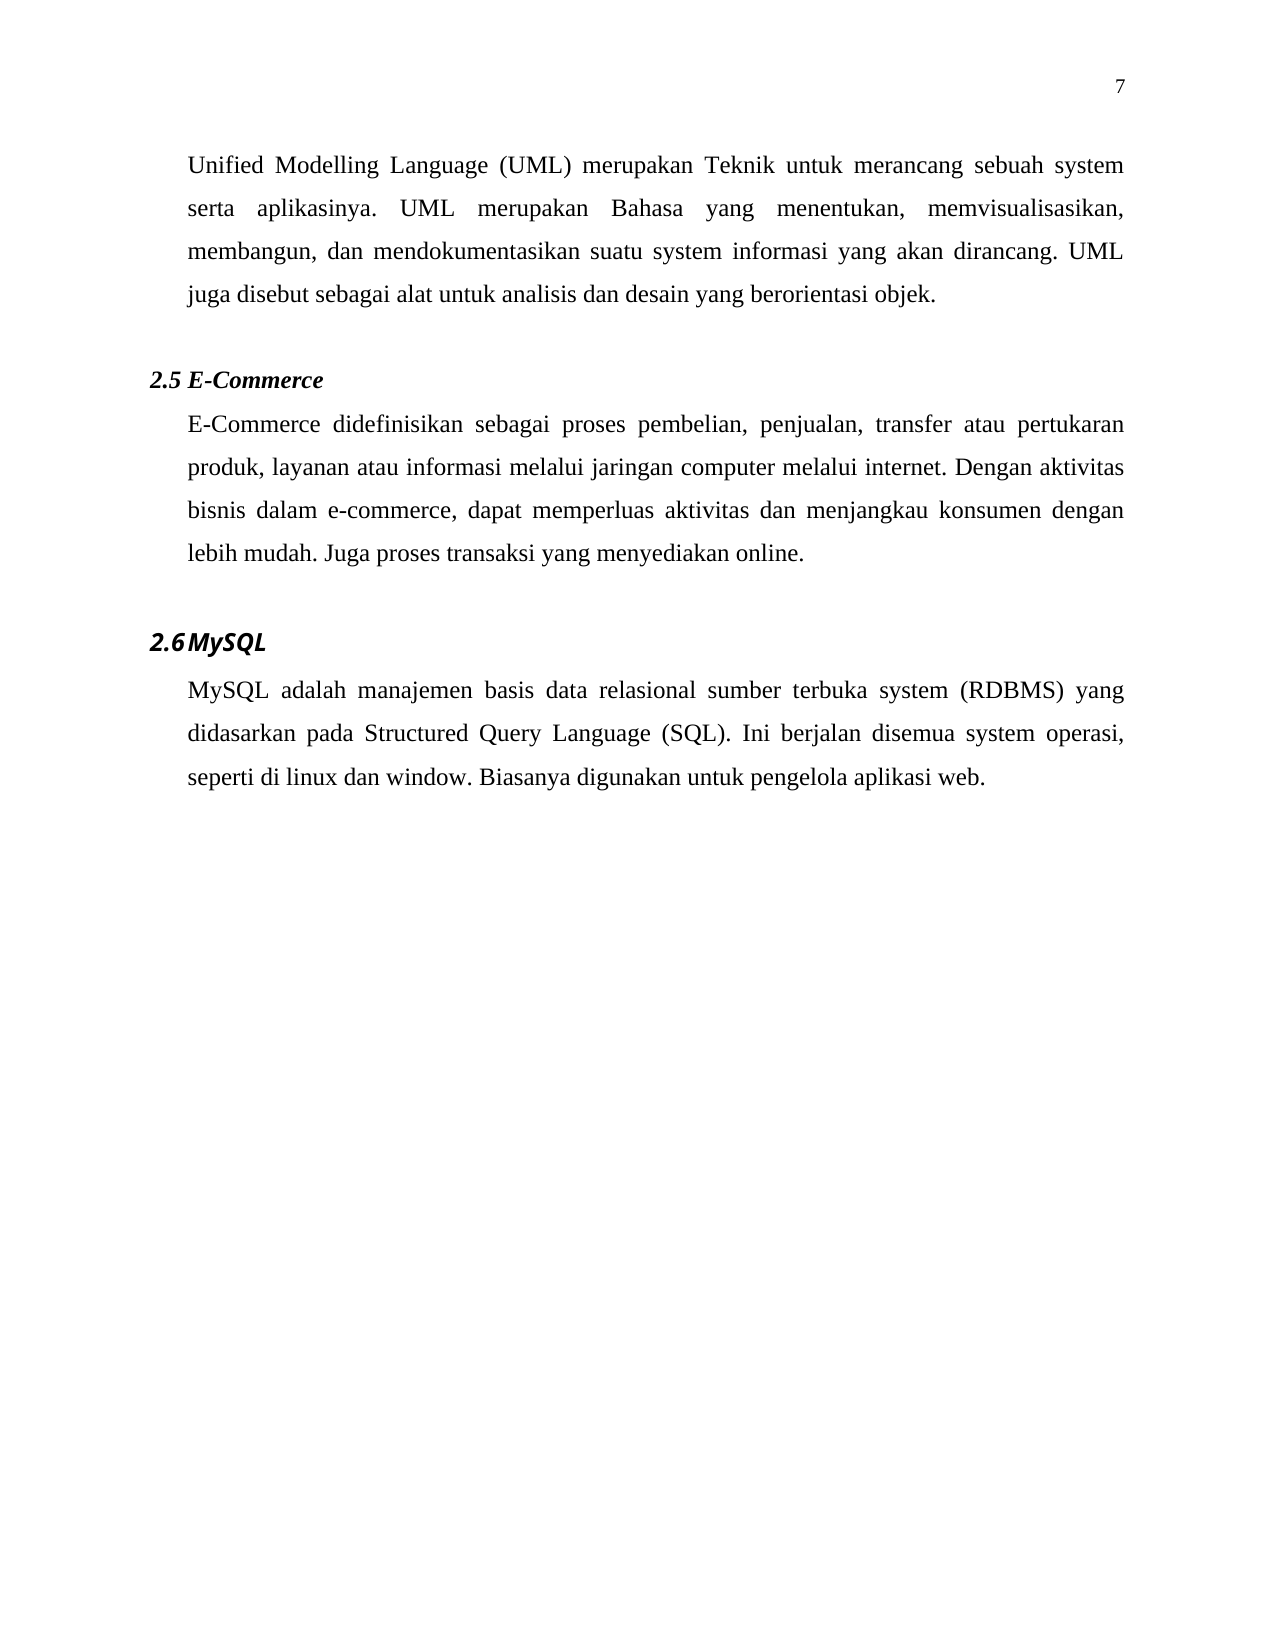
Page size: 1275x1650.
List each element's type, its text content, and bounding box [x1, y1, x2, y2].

list Unified Modelling Language (UML) merupakan Teknik untuk merancang sebuah system serta aplikasinya. UML merupakan Bahasa yang menentukan, memvisualisasikan, membangun, dan mendokumentasikan suatu system informasi yang akan dirancang. UML juga disebut sebagai alat untuk analisis dan desain yang berorientasi objek. [187, 150, 1125, 308]
list MySQL adalah manajemen basis data relasional sumber terbuka system (RDBMS) yang didasarkan pada Structured Query Language (SQL). Ini berjalan disemua system operasi, seperti di linux dan window. Biasanya digunakan untuk pengelola aplikasi web. [187, 675, 1125, 790]
list E-Commerce [150, 366, 1125, 394]
list E-Commerce didefinisikan sebagai proses pembelian, penjualan, transfer atau pertukaran produk, layanan atau informasi melalui jaringan computer melalui internet. Dengan aktivitas bisnis dalam e-commerce, dapat memperluas aktivitas dan menjangkau konsumen dengan lebih mudah. Juga proses transaksi yang menyediakan online. [187, 409, 1125, 567]
list MySQL [150, 624, 1125, 658]
